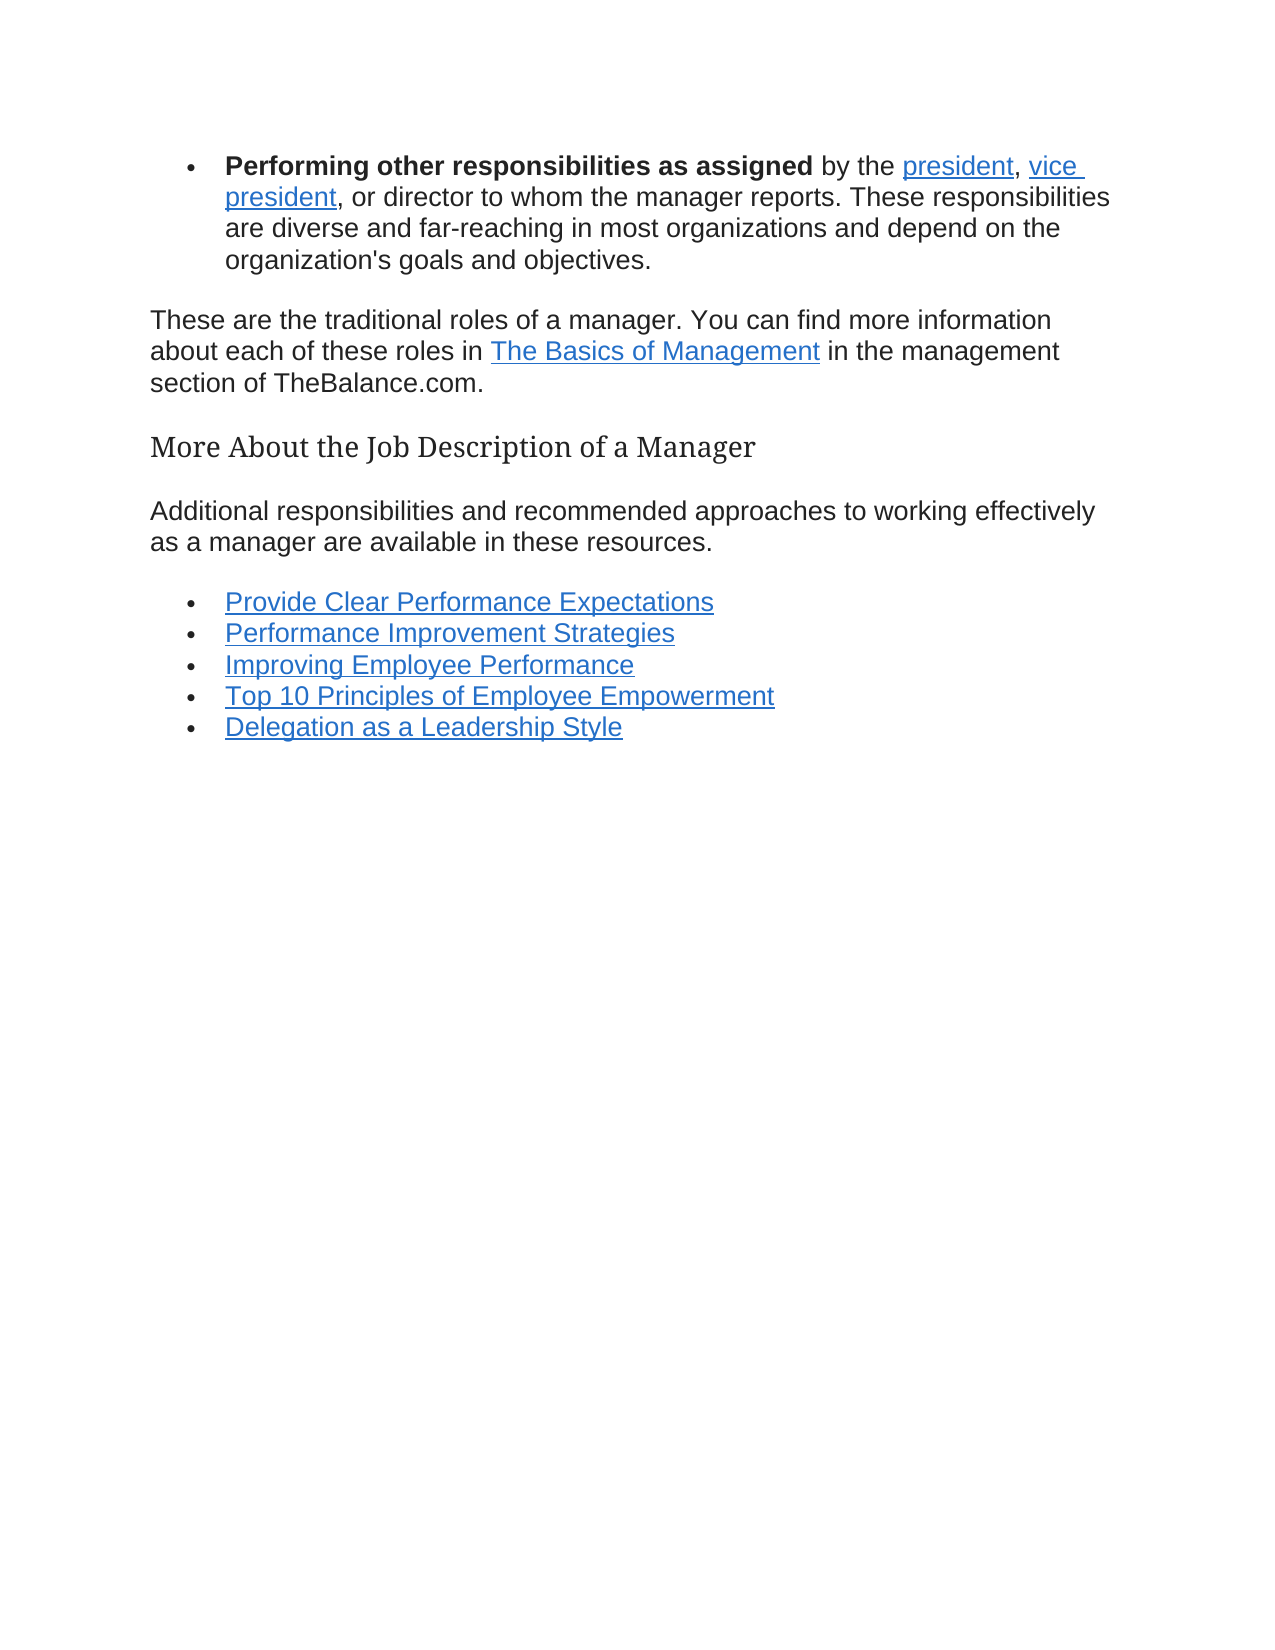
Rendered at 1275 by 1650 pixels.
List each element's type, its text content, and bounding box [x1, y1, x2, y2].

list Delegation as a Leadership Style [187, 711, 1125, 742]
text Additional responsibilities and recommended approaches to working effectively as a manager are available in these resources. [150, 494, 1125, 557]
list Performing other responsibilities as assigned by the president, vice president, or director to whom the manager reports. These responsibilities are diverse and far-reaching in most organizations and depend on the organization's goals and objectives. [187, 150, 1125, 275]
list Performance Improvement Strategies [187, 617, 1125, 649]
list Provide Clear Performance Expectations [187, 586, 1125, 617]
list Top 10 Principles of Employee Empowerment [187, 680, 1125, 711]
text These are the traditional roles of a manager. You can find more information about each of these roles in The Basics of Management in the management section of TheBalance.com. [150, 304, 1125, 398]
text More About the Job Description of a Manager [150, 427, 1125, 465]
list Improving Employee Performance [187, 649, 1125, 680]
